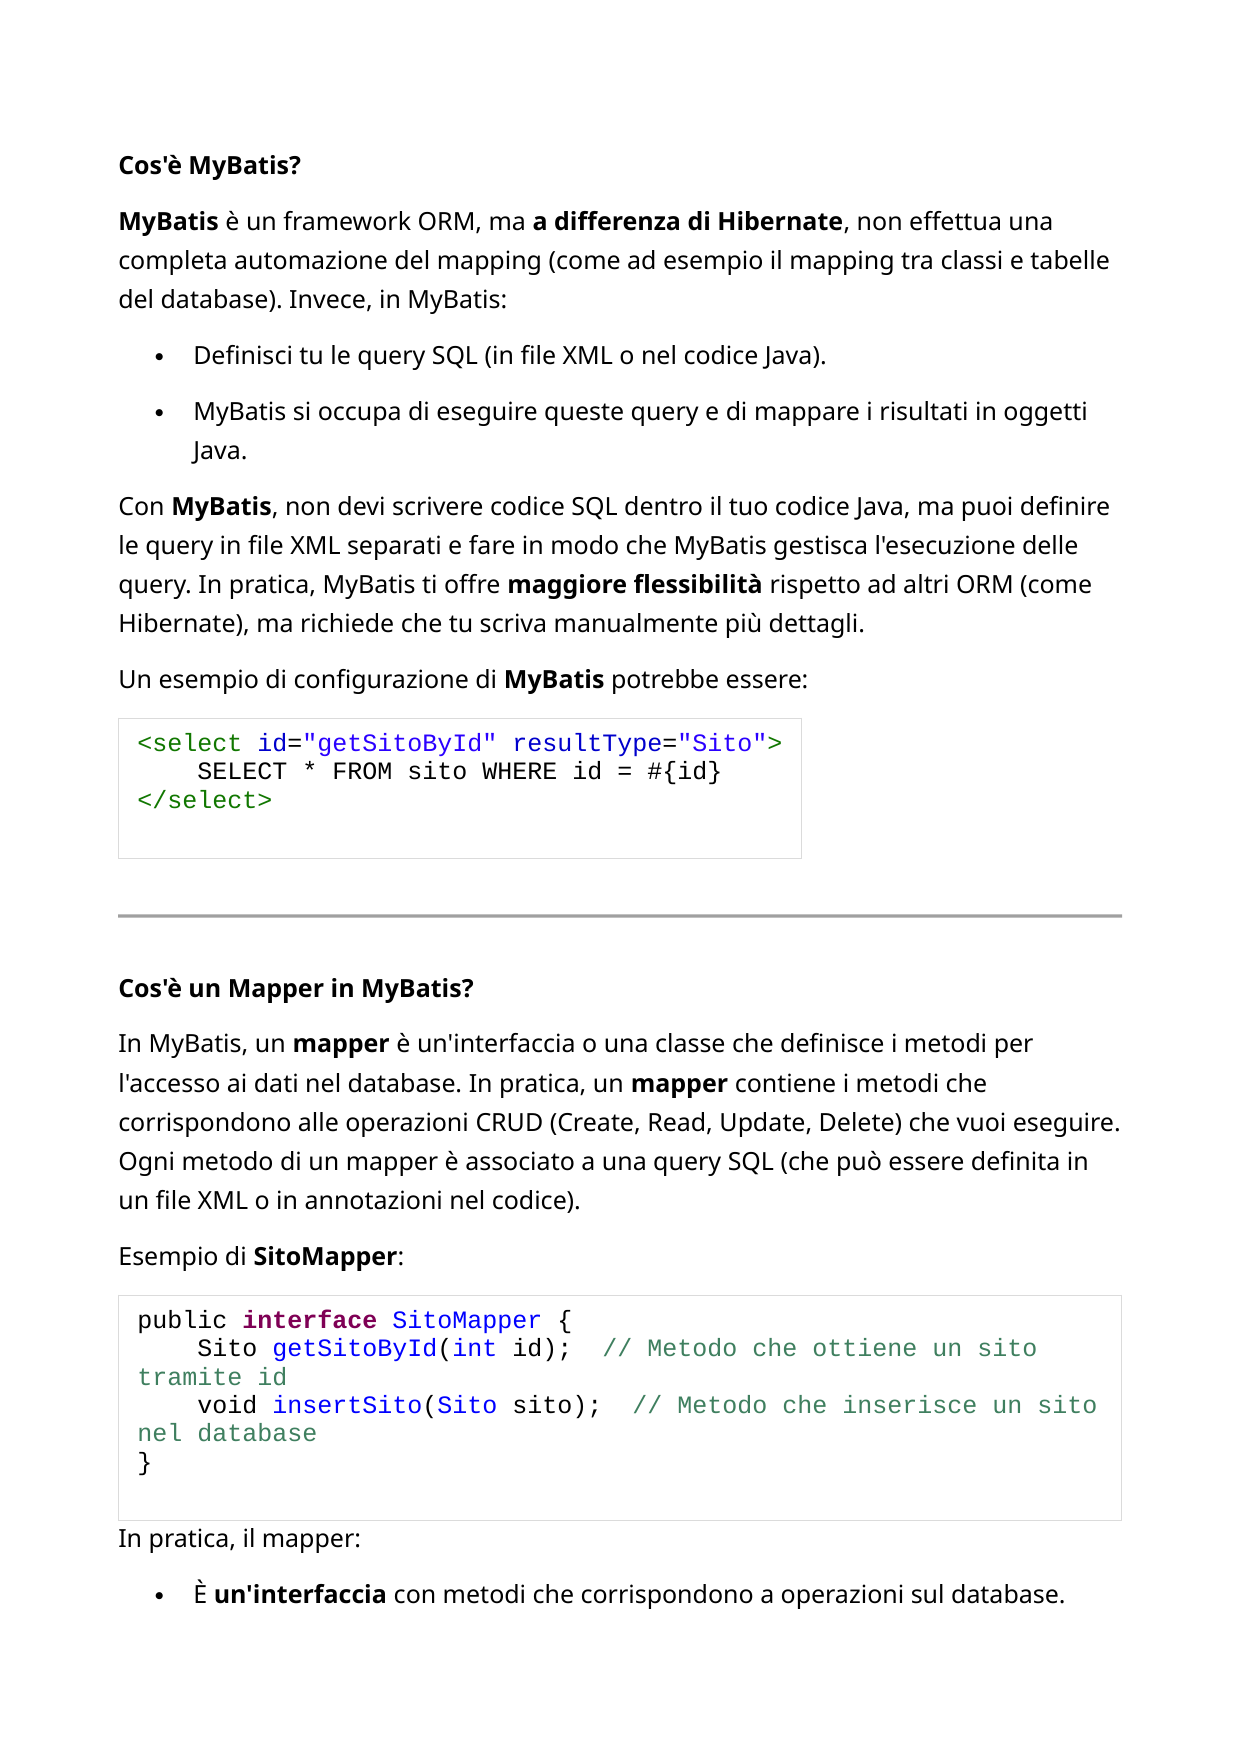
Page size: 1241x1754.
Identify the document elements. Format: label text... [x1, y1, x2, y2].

text In pratica, il mapper: [118, 1521, 1122, 1554]
text Cos'è MyBatis? [118, 148, 1122, 182]
list Definisci tu le query SQL (in file XML o nel codice Java). [156, 338, 1122, 372]
list MyBatis si occupa di eseguire queste query e di mappare i risultati in oggetti Java. [156, 393, 1122, 467]
text Un esempio di configurazione di MyBatis potrebbe essere: [118, 662, 1122, 696]
text Con MyBatis, non devi scrivere codice SQL dentro il tuo codice Java, ma puoi definire le query in file XML separati e fare in modo che MyBatis gestisca l'esecuzione delle query. In pratica, MyBatis ti offre maggiore flessibilità rispetto ad altri ORM (come Hibernate), ma richiede che tu scriva manualmente più dettagli. [118, 488, 1122, 640]
text In MyBatis, un mapper è un'interfaccia o una classe che definisce i metodi per l'accesso ai dati nel database. In pratica, un mapper contiene i metodi che corrispondono alle operazioni CRUD (Create, Read, Update, Delete) che vuoi eseguire. Ogni metodo di un mapper è associato a una query SQL (che può essere definita in un file XML o in annotazioni nel codice). [118, 1026, 1122, 1217]
text Esempio di SitoMapper: [118, 1239, 1122, 1273]
text MyBatis è un framework ORM, ma a differenza di Hibernate, non effettua una completa automazione del mapping (come ad esempio il mapping tra classi e tabelle del database). Invece, in MyBatis: [118, 203, 1122, 316]
list È un'interfaccia con metodi che corrispondono a operazioni sul database. [156, 1576, 1122, 1610]
table_header public interface SitoMapper { Sito getSitoById(int id); // Metodo che ottiene un sito tramite id void insertSito(Sito sito); // Metodo che inserisce un sito nel database } ​ [119, 1296, 1121, 1520]
text Cos'è un Mapper in MyBatis? [118, 970, 1122, 1004]
table_header <select id="getSitoById" resultType="Sito"> SELECT * FROM sito WHERE id = #{id} </select> ​ [119, 719, 801, 858]
